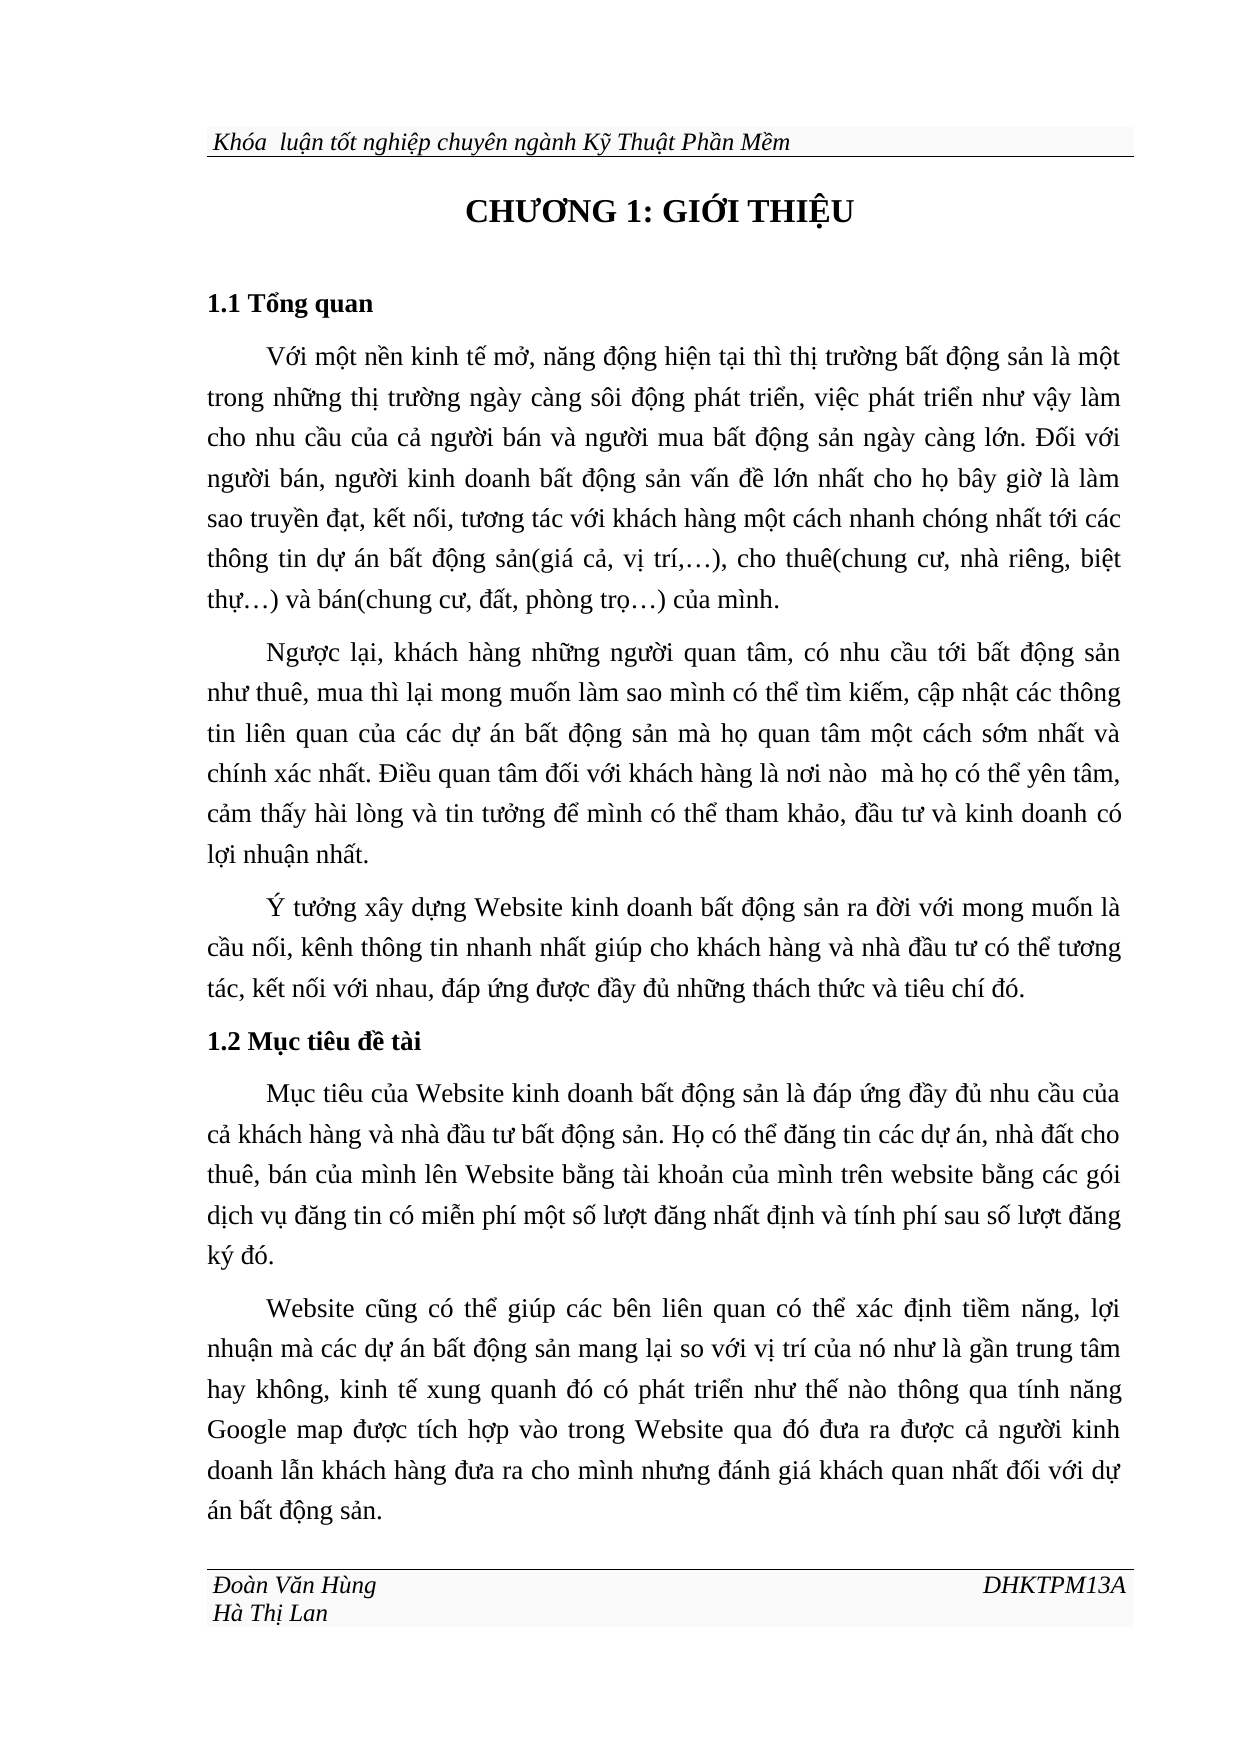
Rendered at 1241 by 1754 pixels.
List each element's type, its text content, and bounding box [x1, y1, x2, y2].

subtitle Tổng quan [207, 287, 1122, 319]
subtitle : GIỚI THIỆU [197, 192, 1122, 230]
text Mục tiêu của Website kinh doanh bất động sản là đáp ứng đầy đủ nhu cầu của cả khách hàng và nhà đầu tư bất động sản. Họ có thể đăng tin các dự án, nhà đất cho thuê, bán của mình lên Website bằng tài khoản của mình trên website bằng các gói dịch vụ đăng tin có miễn phí một số lượt đăng nhất định và tính phí sau số lượt đăng ký đó. [207, 1077, 1122, 1270]
text Với một nền kinh tế mở, năng động hiện tại thì thị trường bất động sản là một trong những thị trường ngày càng sôi động phát triển, việc phát triển như vậy làm cho nhu cầu của cả người bán và người mua bất động sản ngày càng lớn. Đối với người bán, người kinh doanh bất động sản vấn đề lớn nhất cho họ bây giờ là làm sao truyền đạt, kết nối, tương tác với khách hàng một cách nhanh chóng nhất tới các thông tin dự án bất động sản(giá cả, vị trí,…), cho thuê(chung cư, nhà riêng, biệt thự…) và bán(chung cư, đất, phòng trọ…) của mình. [207, 340, 1122, 614]
text Ý tưởng xây dựng Website kinh doanh bất động sản ra đời với mong muốn là cầu nối, kênh thông tin nhanh nhất giúp cho khách hàng và nhà đầu tư có thể tương tác, kết nối với nhau, đáp ứng được đầy đủ những thách thức và tiêu chí đó. [207, 891, 1122, 1003]
text Ngược lại, khách hàng những người quan tâm, có nhu cầu tới bất động sản như thuê, mua thì lại mong muốn làm sao mình có thể tìm kiếm, cập nhật các thông tin liên quan của các dự án bất động sản mà họ quan tâm một cách sớm nhất và chính xác nhất. Điều quan tâm đối với khách hàng là nơi nào mà họ có thể yên tâm, cảm thấy hài lòng và tin tưởng để mình có thể tham khảo, đầu tư và kinh doanh có lợi nhuận nhất. [207, 636, 1122, 869]
subtitle Mục tiêu đề tài [207, 1024, 1122, 1056]
text Website cũng có thể giúp các bên liên quan có thể xác định tiềm năng, lợi nhuận mà các dự án bất động sản mang lại so với vị trí của nó như là gần trung tâm hay không, kinh tế xung quanh đó có phát triển như thế nào thông qua tính năng Google map được tích hợp vào trong Website qua đó đưa ra được cả người kinh doanh lẫn khách hàng đưa ra cho mình nhưng đánh giá khách quan nhất đối với dự án bất động sản. [207, 1292, 1122, 1525]
